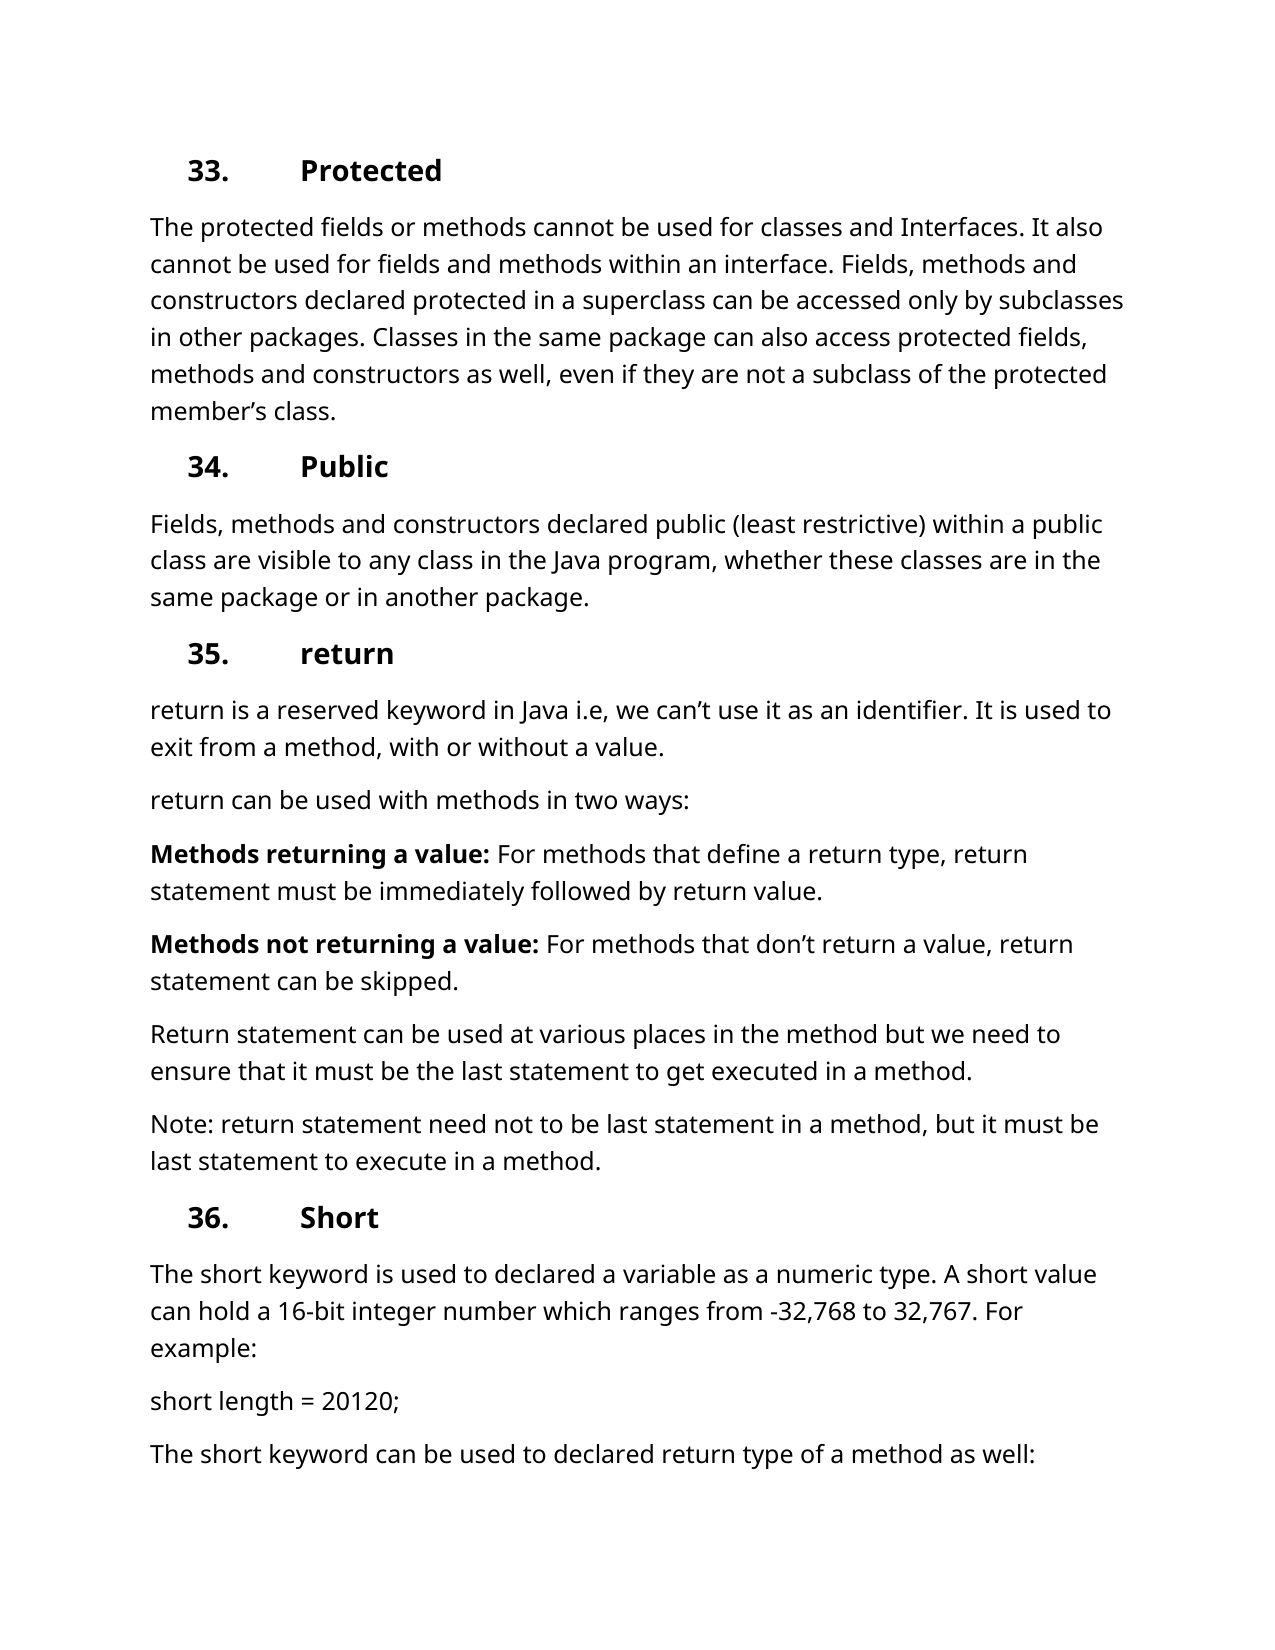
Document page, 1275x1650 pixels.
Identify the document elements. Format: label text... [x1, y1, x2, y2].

list Public [187, 447, 1125, 486]
text Note: return statement need not to be last statement in a method, but it must be last statement to execute in a method. [150, 1107, 1125, 1178]
text short length = 20120; [150, 1384, 1125, 1418]
text Fields, methods and constructors declared public (least restrictive) within a public class are visible to any class in the Java program, whether these classes are in the same package or in another package. [150, 506, 1125, 614]
list return [187, 633, 1125, 673]
text The short keyword is used to declared a variable as a numeric type. A short value can hold a 16-bit integer number which ranges from -32,768 to 32,767. For example: [150, 1257, 1125, 1364]
text return is a reserved keyword in Java i.e, we can’t use it as an identifier. It is used to exit from a method, with or without a value. [150, 693, 1125, 763]
text return can be used with methods in two ways: [150, 783, 1125, 817]
text The protected fields or methods cannot be used for classes and Interfaces. It also cannot be used for fields and methods within an interface. Fields, methods and constructors declared protected in a superclass can be accessed only by subclasses in other packages. Classes in the same package can also access protected fields, methods and constructors as well, even if they are not a subclass of the protected member’s class. [150, 209, 1125, 427]
text The short keyword can be used to declared return type of a method as well: [150, 1437, 1125, 1471]
list Protected [187, 150, 1125, 190]
text Methods returning a value: For methods that define a return type, return statement must be immediately followed by return value. [150, 836, 1125, 907]
list Short [187, 1197, 1125, 1237]
text Return statement can be used at various places in the method but we need to ensure that it must be the last statement to get executed in a method. [150, 1017, 1125, 1088]
text Methods not returning a value: For methods that don’t return a value, return statement can be skipped. [150, 927, 1125, 997]
